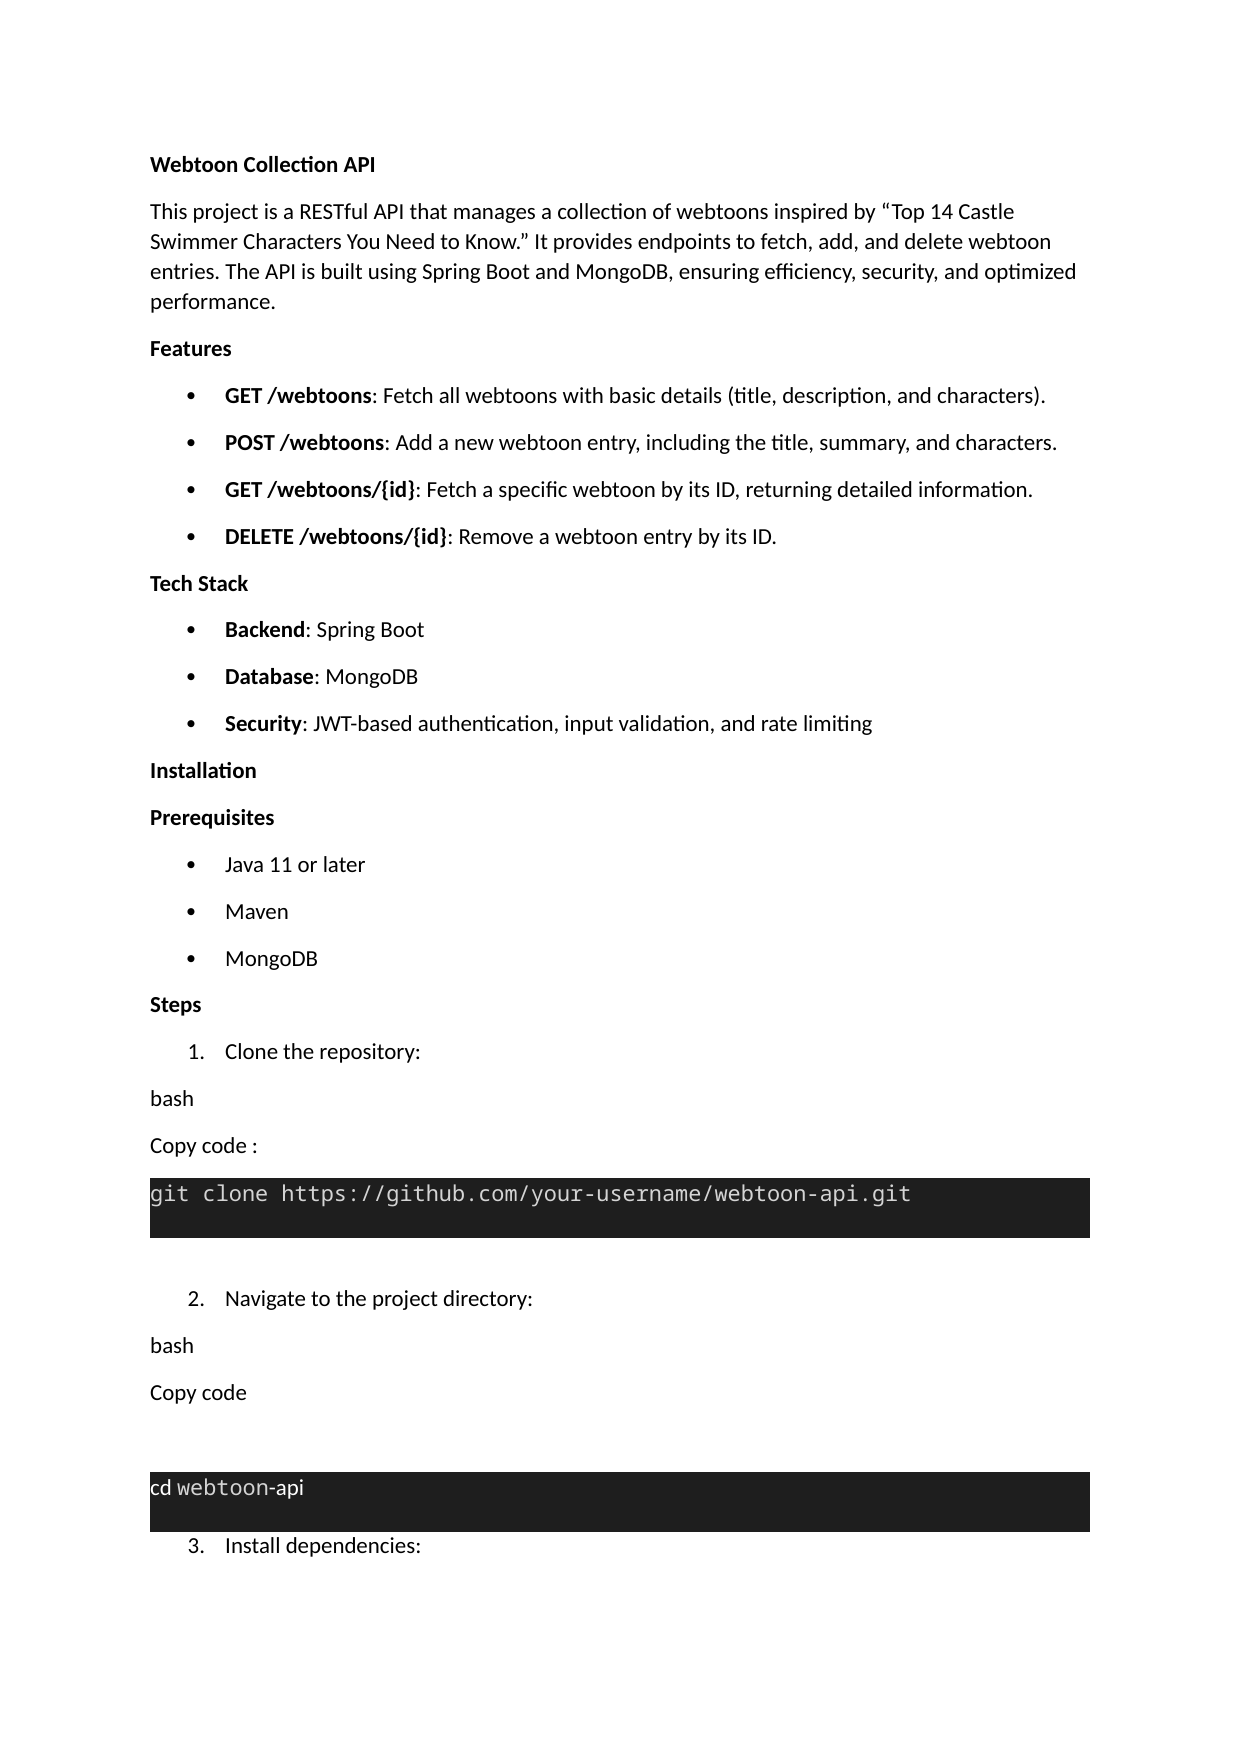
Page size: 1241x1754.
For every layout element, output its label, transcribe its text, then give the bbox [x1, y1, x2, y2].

text Features [150, 334, 1090, 362]
text Steps [150, 991, 1090, 1019]
text Prerequisites [150, 803, 1090, 831]
text Copy code [150, 1378, 1090, 1406]
list GET /webtoons/{id}: Fetch a specific webtoon by its ID, returning detailed information. [187, 475, 1090, 503]
list MongoDB [187, 944, 1090, 972]
list Database: MongoDB [187, 662, 1090, 691]
text git clone https://github.com/your-username/webtoon-api.git [150, 1178, 1090, 1208]
text bash [150, 1084, 1090, 1112]
list Install dependencies: [187, 1532, 1090, 1559]
text Installation [150, 756, 1090, 784]
text Webtoon Collection API [150, 150, 1090, 178]
text Copy code : [150, 1131, 1090, 1159]
text This project is a RESTful API that manages a collection of webtoons inspired by “Top 14 Castle Swimmer Characters You Need to Know.” It provides endpoints to fetch, add, and delete webtoon entries. The API is built using Spring Boot and MongoDB, ensuring efficiency, security, and optimized performance. [150, 197, 1090, 316]
text Tech Stack [150, 569, 1090, 597]
list Backend: Spring Boot [187, 616, 1090, 644]
list Maven [187, 897, 1090, 925]
list Java 11 or later [187, 850, 1090, 878]
list Security: JWT-based authentication, input validation, and rate limiting [187, 709, 1090, 737]
text bash [150, 1331, 1090, 1359]
text cd webtoon-api [150, 1472, 1090, 1502]
list POST /webtoons: Add a new webtoon entry, including the title, summary, and characters. [187, 428, 1090, 456]
list Navigate to the project directory: [187, 1284, 1090, 1313]
list GET /webtoons: Fetch all webtoons with basic details (title, description, and characters). [187, 381, 1090, 409]
list DELETE /webtoons/{id}: Remove a webtoon entry by its ID. [187, 522, 1090, 550]
list Clone the repository: [187, 1037, 1090, 1066]
